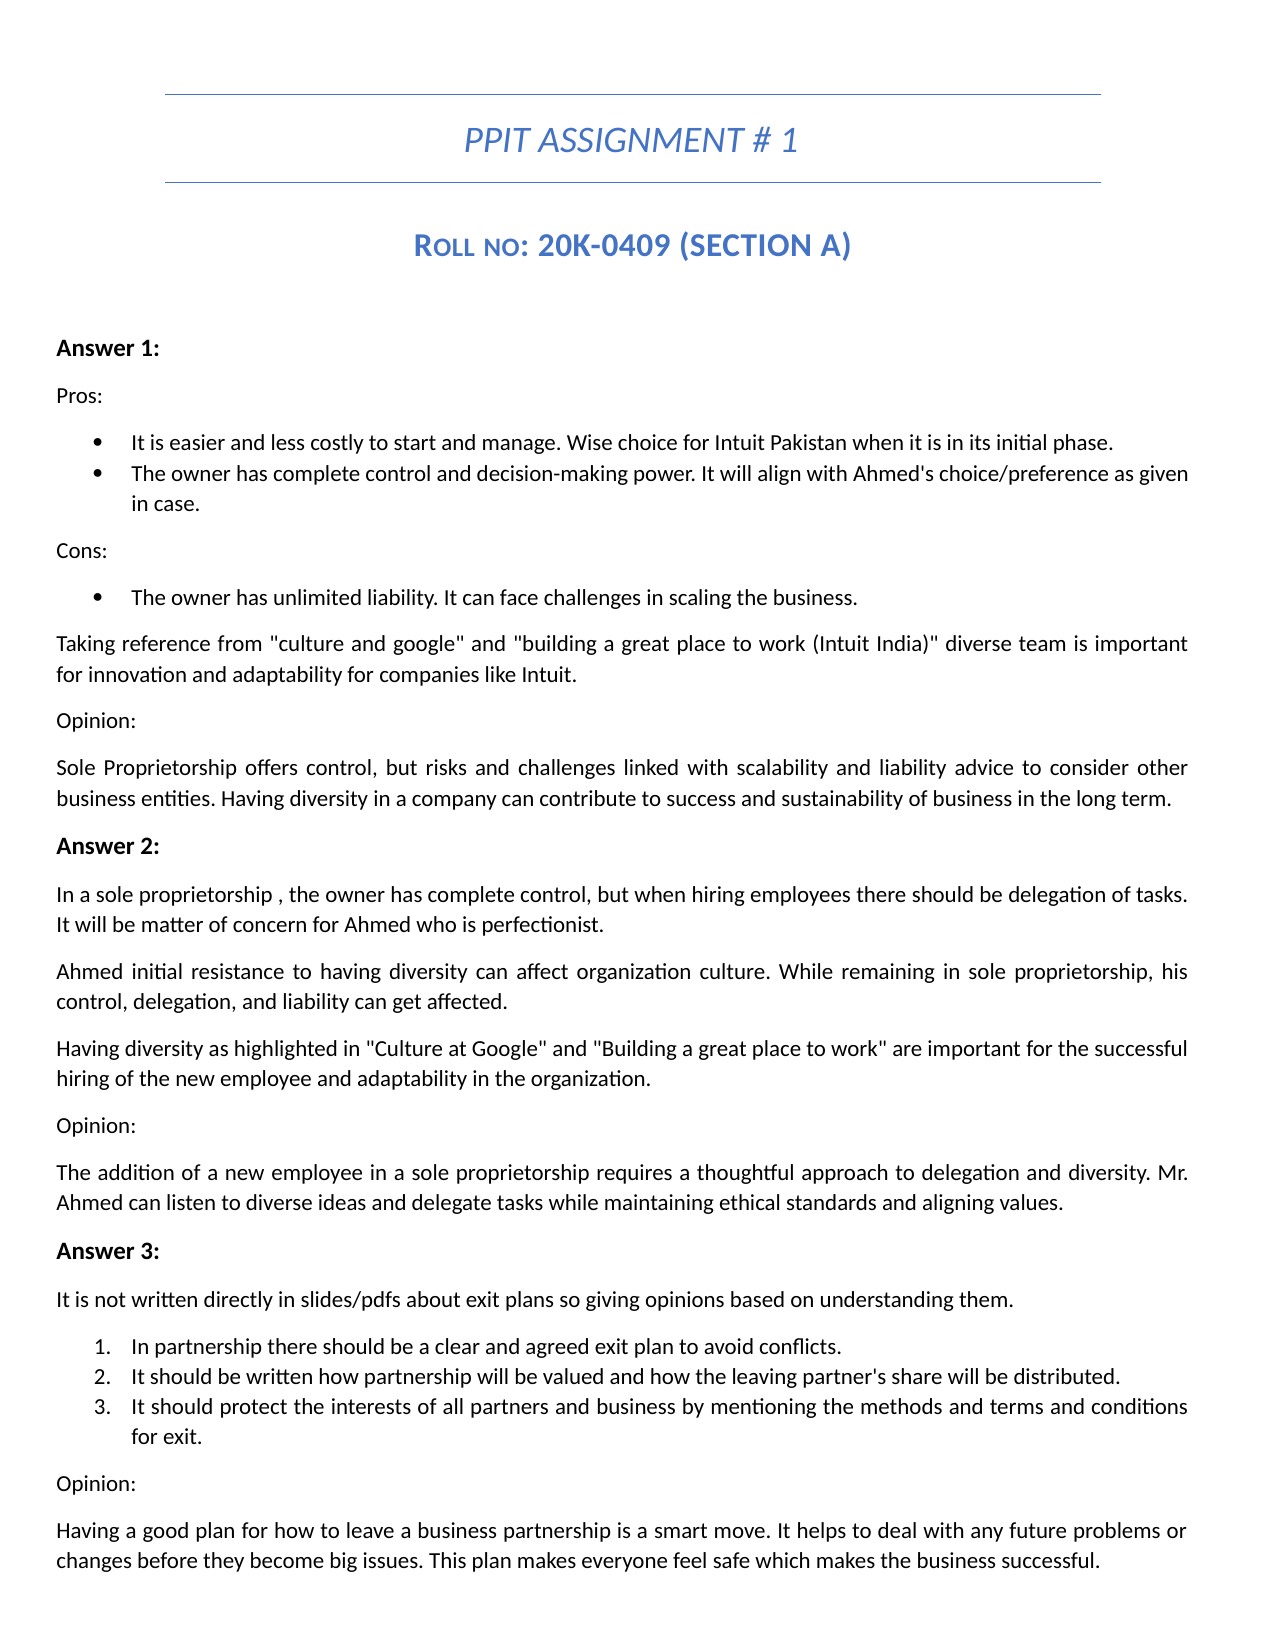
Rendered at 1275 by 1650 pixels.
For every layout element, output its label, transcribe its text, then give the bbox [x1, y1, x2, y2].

text Answer 1: [56, 332, 1191, 362]
text PPIT ASSIGNMENT # 1 [165, 95, 1101, 182]
list The owner has unlimited liability. It can face challenges in scaling the business. [94, 583, 1191, 611]
text Having diversity as highlighted in "Culture at Google" and "Building a great place to work" are important for the successful hiring of the new employee and adaptability in the organization. [56, 1034, 1191, 1092]
text Taking reference from "culture and google" and "building a great place to work (Intuit India)" diverse team is important for innovation and adaptability for companies like Intuit. [56, 629, 1191, 688]
list It should be written how partnership will be valued and how the leaving partner's share will be distributed. [94, 1362, 1191, 1390]
text Sole Proprietorship offers control, but risks and challenges linked with scalability and liability advice to consider other business entities. Having diversity in a company can contribute to success and sustainability of business in the long term. [56, 753, 1191, 812]
list It is easier and less costly to start and manage. Wise choice for Intuit Pakistan when it is in its initial phase. [94, 428, 1191, 456]
text Opinion: [56, 1111, 1191, 1139]
text Opinion: [56, 1469, 1191, 1497]
text In a sole proprietorship , the owner has complete control, but when hiring employees there should be delegation of tasks. It will be matter of concern for Ahmed who is perfectionist. [56, 880, 1191, 938]
text Opinion: [56, 707, 1191, 734]
text Pros: [56, 382, 1191, 409]
text The addition of a new employee in a sole proprietorship requires a thoughtful approach to delegation and diversity. Mr. Ahmed can listen to diverse ideas and delegate tasks while maintaining ethical standards and aligning values. [56, 1158, 1191, 1216]
text Cons: [56, 536, 1191, 564]
text Ahmed initial resistance to having diversity can affect organization culture. While remaining in sole proprietorship, his control, delegation, and liability can get affected. [56, 957, 1191, 1015]
text Answer 3: [56, 1235, 1191, 1266]
text It is not written directly in slides/pdfs about exit plans so giving opinions based on understanding them. [56, 1285, 1191, 1313]
list In partnership there should be a clear and agreed exit plan to avoid conflicts. [94, 1332, 1191, 1360]
text Roll no: 20K-0409 (SECTION A) [75, 224, 1191, 265]
list The owner has complete control and decision-making power. It will align with Ahmed's choice/preference as given in case. [94, 459, 1191, 517]
list It should protect the interests of all partners and business by mentioning the methods and terms and conditions for exit. [94, 1392, 1191, 1450]
text Answer 2: [56, 831, 1191, 861]
text Having a good plan for how to leave a business partnership is a smart move. It helps to deal with any future problems or changes before they become big issues. This plan makes everyone feel safe which makes the business successful. [56, 1516, 1191, 1574]
